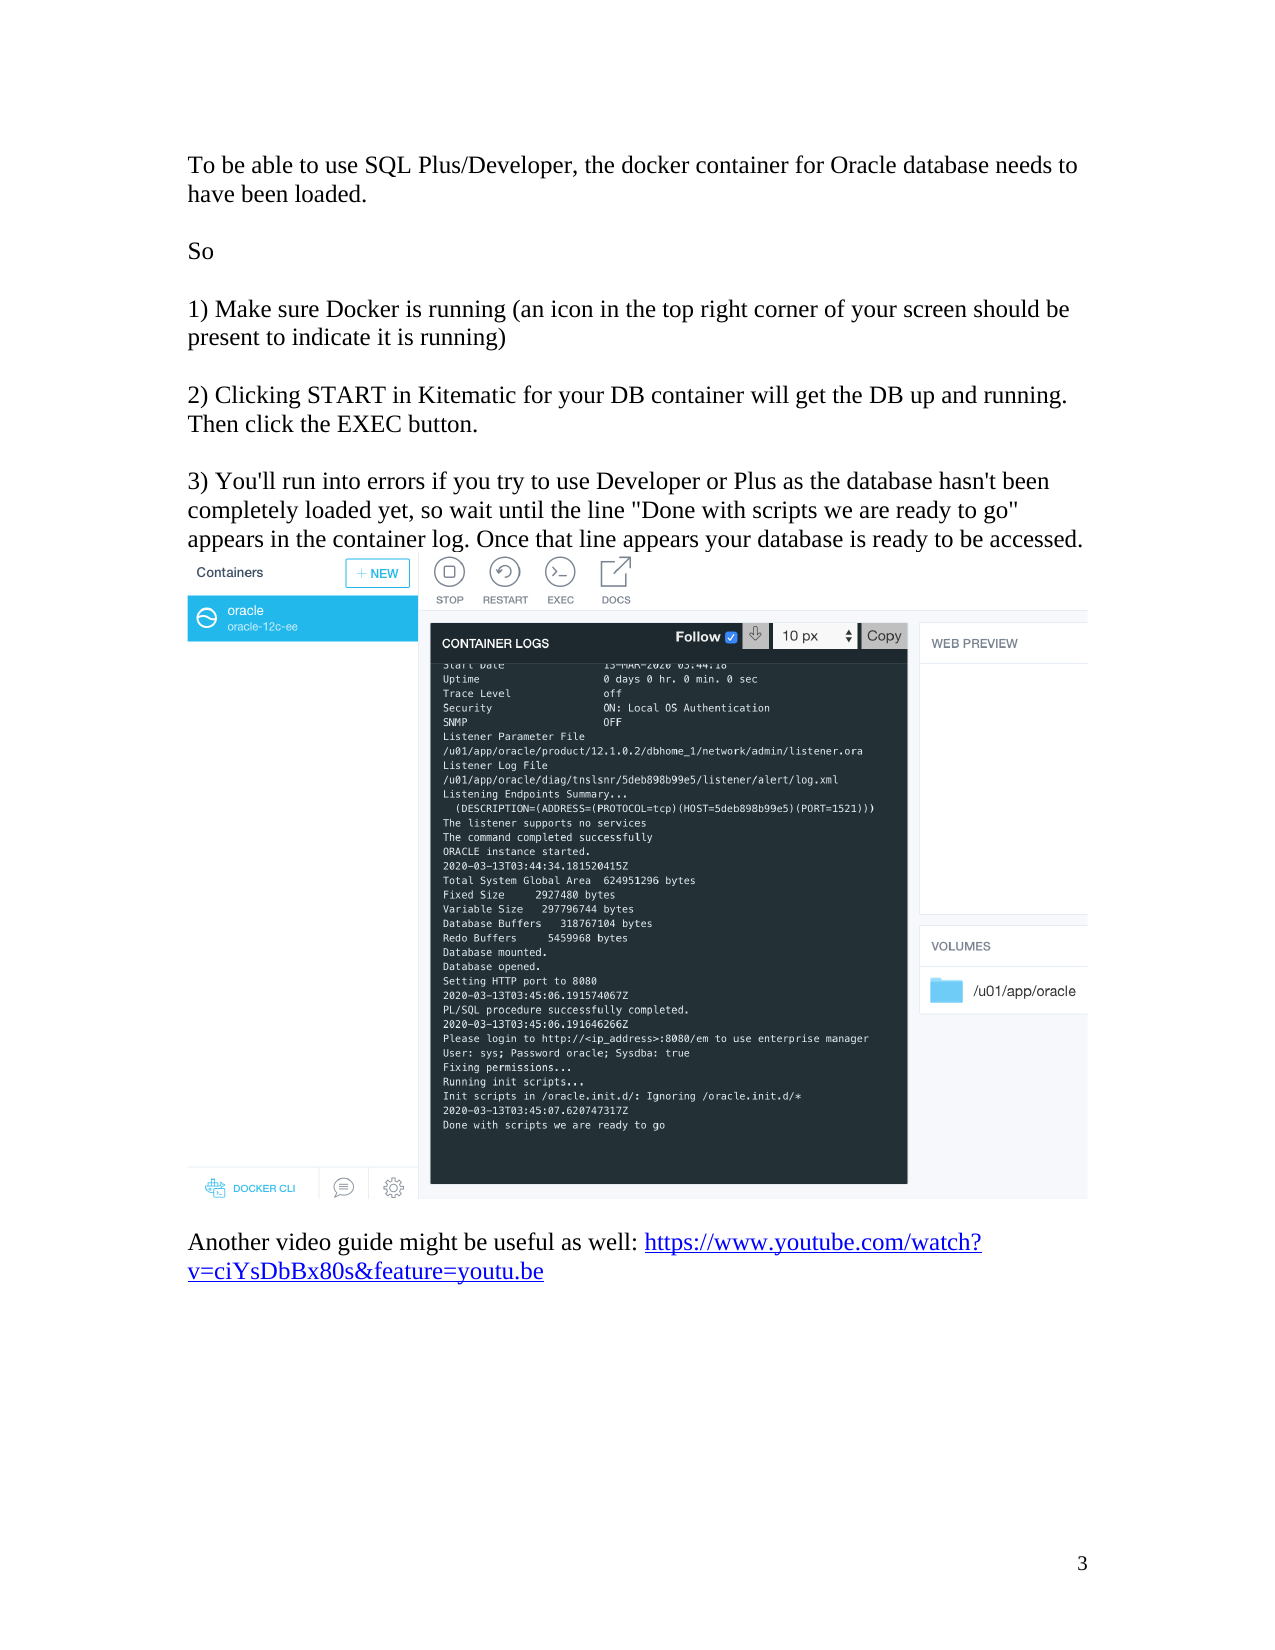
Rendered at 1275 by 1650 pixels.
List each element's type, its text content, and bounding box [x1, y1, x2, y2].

picture [187, 552, 1088, 1199]
text To be able to use SQL Plus/Developer, the docker container for Oracle database needs to have been loaded. [187, 150, 1087, 207]
text 1) Make sure Docker is running (an icon in the top right corner of your screen should be present to indicate it is running) [187, 294, 1087, 351]
text So [187, 236, 1087, 265]
text Another video guide might be useful as well: https://www.youtube.com/watch?v=ciYsDbBx80s&feature=youtu.be [187, 1227, 1087, 1284]
text 2) Clicking START in Kitematic for your DB container will get the DB up and running. Then click the EXEC button. [187, 380, 1087, 437]
text 3) You'll run into errors if you try to use Developer or Plus as the database hasn't been completely loaded yet, so wait until the line "Done with scripts we are ready to go" appears in the container log. Once that line appears your database is ready to be accessed. [187, 466, 1087, 552]
